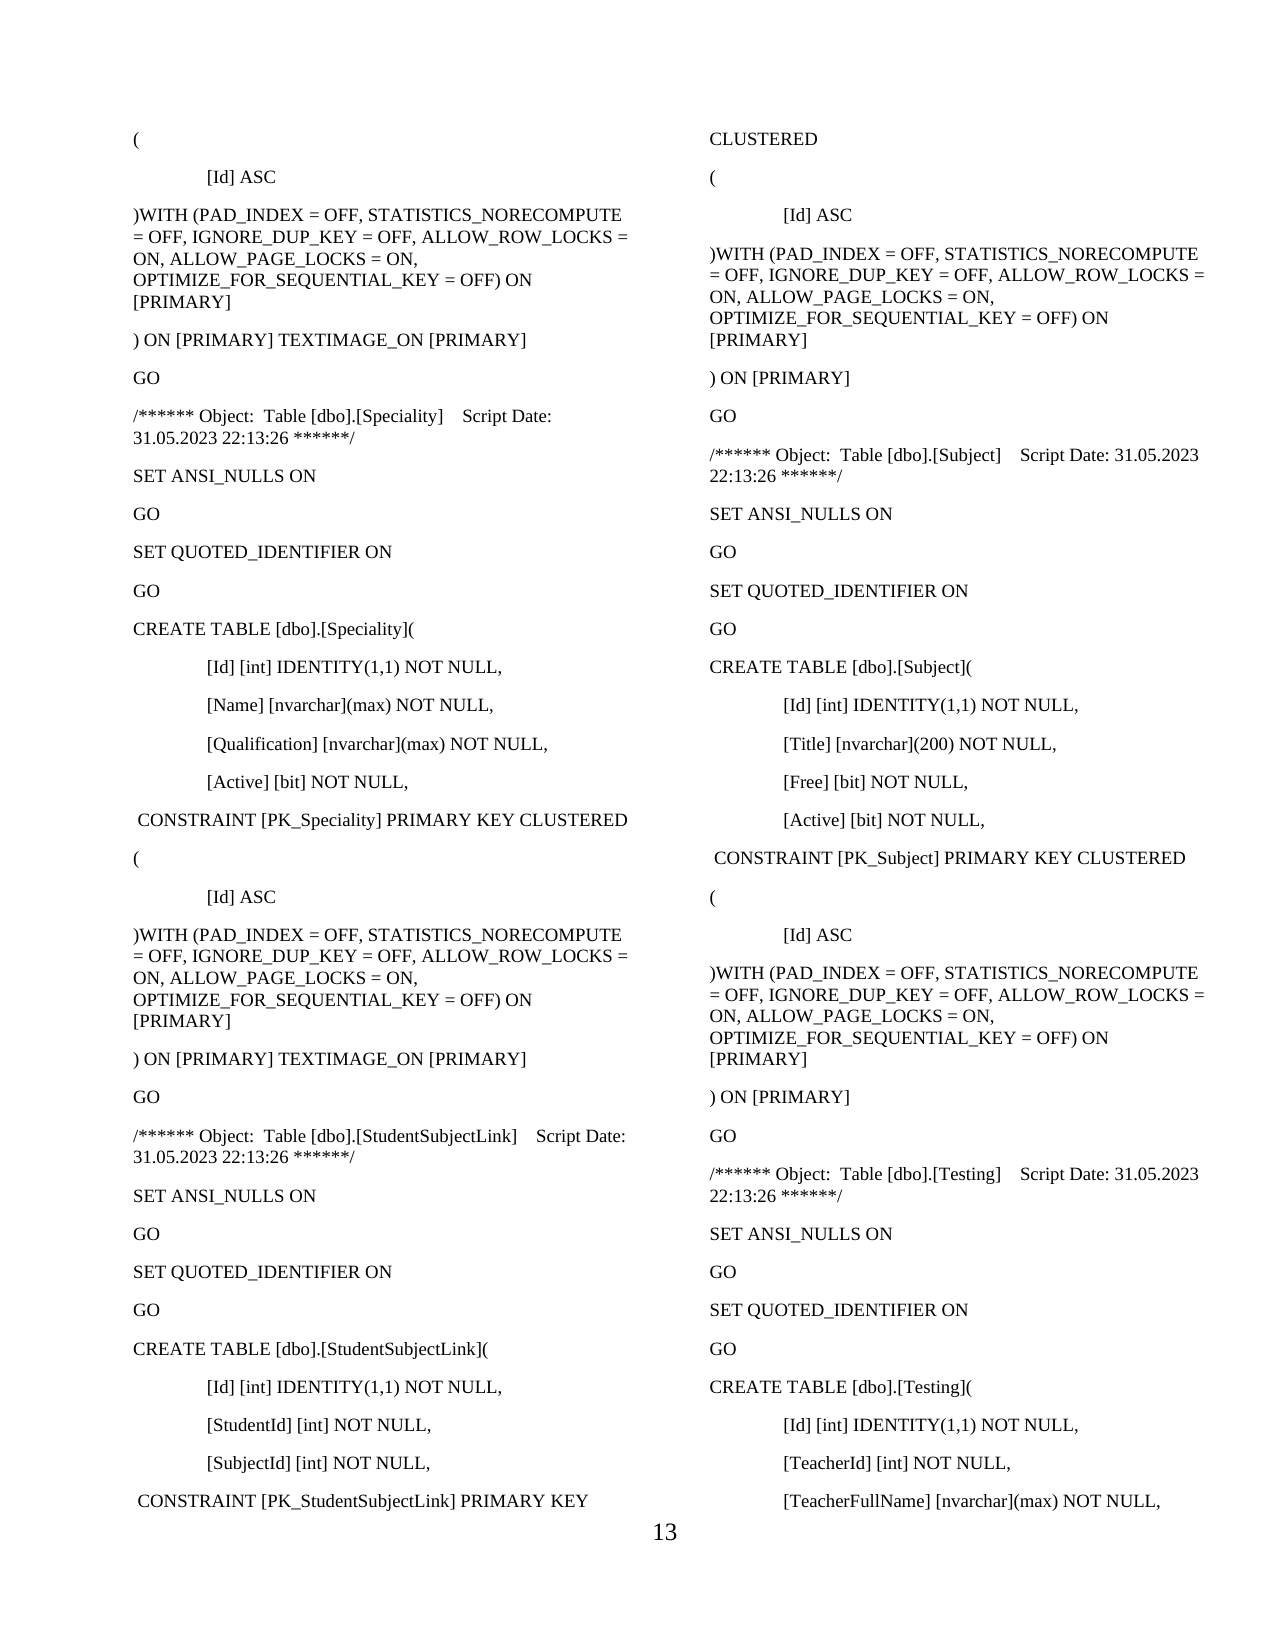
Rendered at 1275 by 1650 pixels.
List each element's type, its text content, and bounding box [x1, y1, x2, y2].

text [Title] [nvarchar](200) NOT NULL, [709, 733, 1211, 754]
text [Id] ASC [133, 166, 634, 188]
text [Active] [bit] NOT NULL, [133, 771, 634, 792]
text GO [709, 541, 1211, 563]
text SET ANSI_NULLS ON [709, 1223, 1211, 1244]
text CREATE TABLE [dbo].[Subject]( [709, 656, 1211, 678]
text ( [133, 847, 634, 869]
text SET QUOTED_IDENTIFIER ON [133, 541, 634, 563]
text GO [133, 580, 634, 601]
text [Id] ASC [709, 924, 1211, 945]
text SET ANSI_NULLS ON [133, 465, 634, 487]
text SET ANSI_NULLS ON [709, 503, 1211, 525]
text )WITH (PAD_INDEX = OFF, STATISTICS_NORECOMPUTE = OFF, IGNORE_DUP_KEY = OFF, ALLOW_ROW_LOCKS = ON, ALLOW_PAGE_LOCKS = ON, OPTIMIZE_FOR_SEQUENTIAL_KEY = OFF) ON [PRIMARY] [709, 242, 1211, 350]
text [Id] ASC [133, 886, 634, 907]
text GO [133, 1299, 634, 1321]
text [Id] [int] IDENTITY(1,1) NOT NULL, [709, 1414, 1211, 1435]
text [Name] [nvarchar](max) NOT NULL, [133, 694, 634, 716]
text [Id] [int] IDENTITY(1,1) NOT NULL, [133, 1376, 634, 1397]
text GO [133, 367, 634, 388]
text ( [709, 886, 1211, 907]
text SET QUOTED_IDENTIFIER ON [133, 1261, 634, 1282]
text GO [709, 618, 1211, 639]
text ) ON [PRIMARY] [709, 1086, 1211, 1108]
text CREATE TABLE [dbo].[StudentSubjectLink]( [133, 1337, 634, 1359]
text [TeacherFullName] [nvarchar](max) NOT NULL, [709, 1490, 1211, 1512]
text )WITH (PAD_INDEX = OFF, STATISTICS_NORECOMPUTE = OFF, IGNORE_DUP_KEY = OFF, ALLOW_ROW_LOCKS = ON, ALLOW_PAGE_LOCKS = ON, OPTIMIZE_FOR_SEQUENTIAL_KEY = OFF) ON [PRIMARY] [133, 204, 634, 312]
text [Id] ASC [709, 204, 1211, 226]
text ) ON [PRIMARY] TEXTIMAGE_ON [PRIMARY] [133, 329, 634, 350]
text GO [709, 1261, 1211, 1282]
text CREATE TABLE [dbo].[Testing]( [709, 1376, 1211, 1397]
text ( [133, 128, 634, 149]
text ( [709, 166, 1211, 188]
text ) ON [PRIMARY] [709, 367, 1211, 388]
text ) ON [PRIMARY] TEXTIMAGE_ON [PRIMARY] [133, 1048, 634, 1070]
text SET QUOTED_IDENTIFIER ON [709, 580, 1211, 601]
text GO [709, 1125, 1211, 1146]
text [Id] [int] IDENTITY(1,1) NOT NULL, [133, 656, 634, 678]
text /****** Object: Table [dbo].[Testing] Script Date: 31.05.2023 22:13:26 ******/ [709, 1163, 1211, 1206]
text CONSTRAINT [PK_Speciality] PRIMARY KEY CLUSTERED [133, 809, 634, 831]
text CONSTRAINT [PK_Subject] PRIMARY KEY CLUSTERED [709, 847, 1211, 869]
text GO [133, 503, 634, 525]
text /****** Object: Table [dbo].[Speciality] Script Date: 31.05.2023 22:13:26 ******/ [133, 405, 634, 448]
text [Id] [int] IDENTITY(1,1) NOT NULL, [709, 694, 1211, 716]
text /****** Object: Table [dbo].[StudentSubjectLink] Script Date: 31.05.2023 22:13:26 ******/ [133, 1125, 634, 1168]
text GO [709, 405, 1211, 427]
text [SubjectId] [int] NOT NULL, [133, 1452, 634, 1474]
text GO [133, 1223, 634, 1244]
text [Active] [bit] NOT NULL, [709, 809, 1211, 831]
text [TeacherId] [int] NOT NULL, [709, 1452, 1211, 1474]
text CONSTRAINT [PK_StudentSubjectLink] PRIMARY KEY CLUSTERED [133, 1490, 634, 1512]
text GO [133, 1086, 634, 1108]
text )WITH (PAD_INDEX = OFF, STATISTICS_NORECOMPUTE = OFF, IGNORE_DUP_KEY = OFF, ALLOW_ROW_LOCKS = ON, ALLOW_PAGE_LOCKS = ON, OPTIMIZE_FOR_SEQUENTIAL_KEY = OFF) ON [PRIMARY] [133, 924, 634, 1032]
text [Qualification] [nvarchar](max) NOT NULL, [133, 733, 634, 754]
text CONSTRAINT [PK_StudentSubjectLink] PRIMARY KEY CLUSTERED [709, 128, 1211, 149]
text SET QUOTED_IDENTIFIER ON [709, 1299, 1211, 1321]
text GO [709, 1337, 1211, 1359]
text CREATE TABLE [dbo].[Speciality]( [133, 618, 634, 639]
text SET ANSI_NULLS ON [133, 1184, 634, 1206]
text )WITH (PAD_INDEX = OFF, STATISTICS_NORECOMPUTE = OFF, IGNORE_DUP_KEY = OFF, ALLOW_ROW_LOCKS = ON, ALLOW_PAGE_LOCKS = ON, OPTIMIZE_FOR_SEQUENTIAL_KEY = OFF) ON [PRIMARY] [709, 962, 1211, 1070]
text /****** Object: Table [dbo].[Subject] Script Date: 31.05.2023 22:13:26 ******/ [709, 443, 1211, 487]
text [StudentId] [int] NOT NULL, [133, 1414, 634, 1435]
text [Free] [bit] NOT NULL, [709, 771, 1211, 792]
